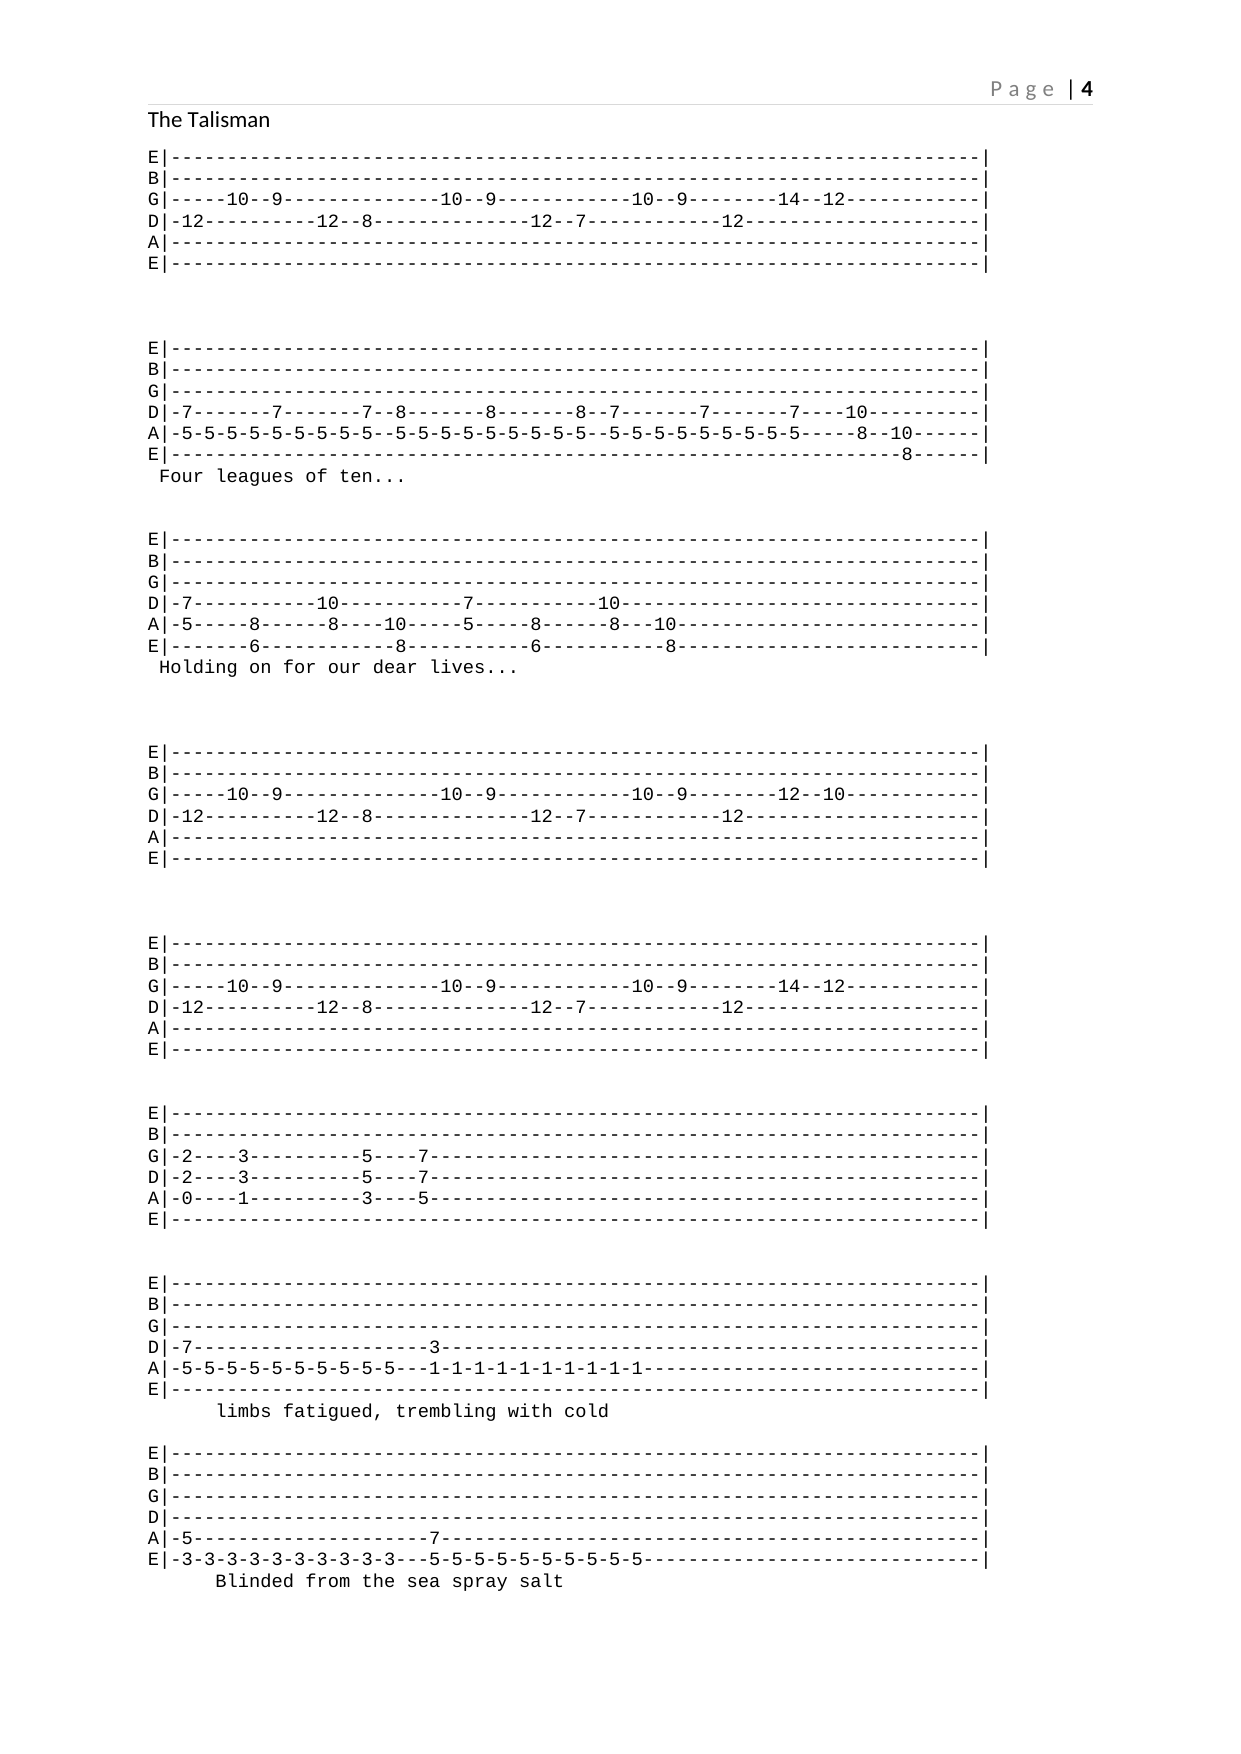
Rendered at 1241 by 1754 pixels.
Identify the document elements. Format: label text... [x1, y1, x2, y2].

text B|------------------------------------------------------------------------| [148, 955, 1093, 976]
text A|-5---------------------7------------------------------------------------| [148, 1529, 1093, 1550]
text E|------------------------------------------------------------------------| [148, 934, 1093, 955]
text B|------------------------------------------------------------------------| [148, 551, 1093, 573]
text G|-----10--9--------------10--9------------10--9--------14--12------------| [148, 976, 1093, 998]
text A|-5-5-5-5-5-5-5-5-5-5---1-1-1-1-1-1-1-1-1-1------------------------------| [148, 1359, 1093, 1380]
text G|-----10--9--------------10--9------------10--9--------14--12------------| [148, 190, 1093, 211]
text D|-2----3----------5----7-------------------------------------------------| [148, 1168, 1093, 1189]
text Blinded from the sea spray salt [148, 1571, 1093, 1593]
text D|------------------------------------------------------------------------| [148, 1508, 1093, 1529]
text E|------------------------------------------------------------------------| [148, 1274, 1093, 1295]
text A|------------------------------------------------------------------------| [148, 1019, 1093, 1040]
text B|------------------------------------------------------------------------| [148, 1295, 1093, 1316]
text D|-12----------12--8--------------12--7------------12---------------------| [148, 211, 1093, 233]
text B|------------------------------------------------------------------------| [148, 169, 1093, 190]
text D|-12----------12--8--------------12--7------------12---------------------| [148, 998, 1093, 1019]
text B|------------------------------------------------------------------------| [148, 764, 1093, 785]
text E|-----------------------------------------------------------------8------| [148, 445, 1093, 466]
text limbs fatigued, trembling with cold [148, 1401, 1093, 1423]
text E|------------------------------------------------------------------------| [148, 1380, 1093, 1401]
text A|-0----1----------3----5-------------------------------------------------| [148, 1189, 1093, 1210]
text E|------------------------------------------------------------------------| [148, 1444, 1093, 1465]
text Four leagues of ten... [148, 466, 1093, 488]
text D|-7-----------10-----------7-----------10--------------------------------| [148, 594, 1093, 615]
text D|-12----------12--8--------------12--7------------12---------------------| [148, 806, 1093, 828]
text G|-2----3----------5----7-------------------------------------------------| [148, 1146, 1093, 1168]
text E|------------------------------------------------------------------------| [148, 1104, 1093, 1125]
text A|------------------------------------------------------------------------| [148, 233, 1093, 254]
text B|------------------------------------------------------------------------| [148, 360, 1093, 381]
text B|------------------------------------------------------------------------| [148, 1465, 1093, 1486]
text G|------------------------------------------------------------------------| [148, 1316, 1093, 1338]
text E|------------------------------------------------------------------------| [148, 743, 1093, 764]
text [148, 148, 1093, 169]
text E|------------------------------------------------------------------------| [148, 530, 1093, 551]
text D|-7---------------------3------------------------------------------------| [148, 1338, 1093, 1359]
text G|-----10--9--------------10--9------------10--9--------12--10------------| [148, 785, 1093, 806]
text E|------------------------------------------------------------------------| [148, 254, 1093, 275]
text G|------------------------------------------------------------------------| [148, 381, 1093, 403]
text E|------------------------------------------------------------------------| [148, 1210, 1093, 1231]
text E|------------------------------------------------------------------------| [148, 849, 1093, 870]
text G|------------------------------------------------------------------------| [148, 1486, 1093, 1508]
text A|-5-5-5-5-5-5-5-5-5--5-5-5-5-5-5-5-5-5--5-5-5-5-5-5-5-5-5-----8--10------| [148, 424, 1093, 445]
text E|------------------------------------------------------------------------| [148, 339, 1093, 360]
text B|------------------------------------------------------------------------| [148, 1125, 1093, 1146]
text D|-7-------7-------7--8-------8-------8--7-------7-------7----10----------| [148, 403, 1093, 424]
text E|-3-3-3-3-3-3-3-3-3-3---5-5-5-5-5-5-5-5-5-5------------------------------| [148, 1550, 1093, 1571]
text G|------------------------------------------------------------------------| [148, 573, 1093, 594]
text A|------------------------------------------------------------------------| [148, 828, 1093, 849]
text Holding on for our dear lives... [148, 658, 1093, 679]
text E|-------6------------8-----------6-----------8---------------------------| [148, 636, 1093, 658]
text E|------------------------------------------------------------------------| [148, 1040, 1093, 1061]
text A|-5-----8------8----10-----5-----8------8---10---------------------------| [148, 615, 1093, 636]
